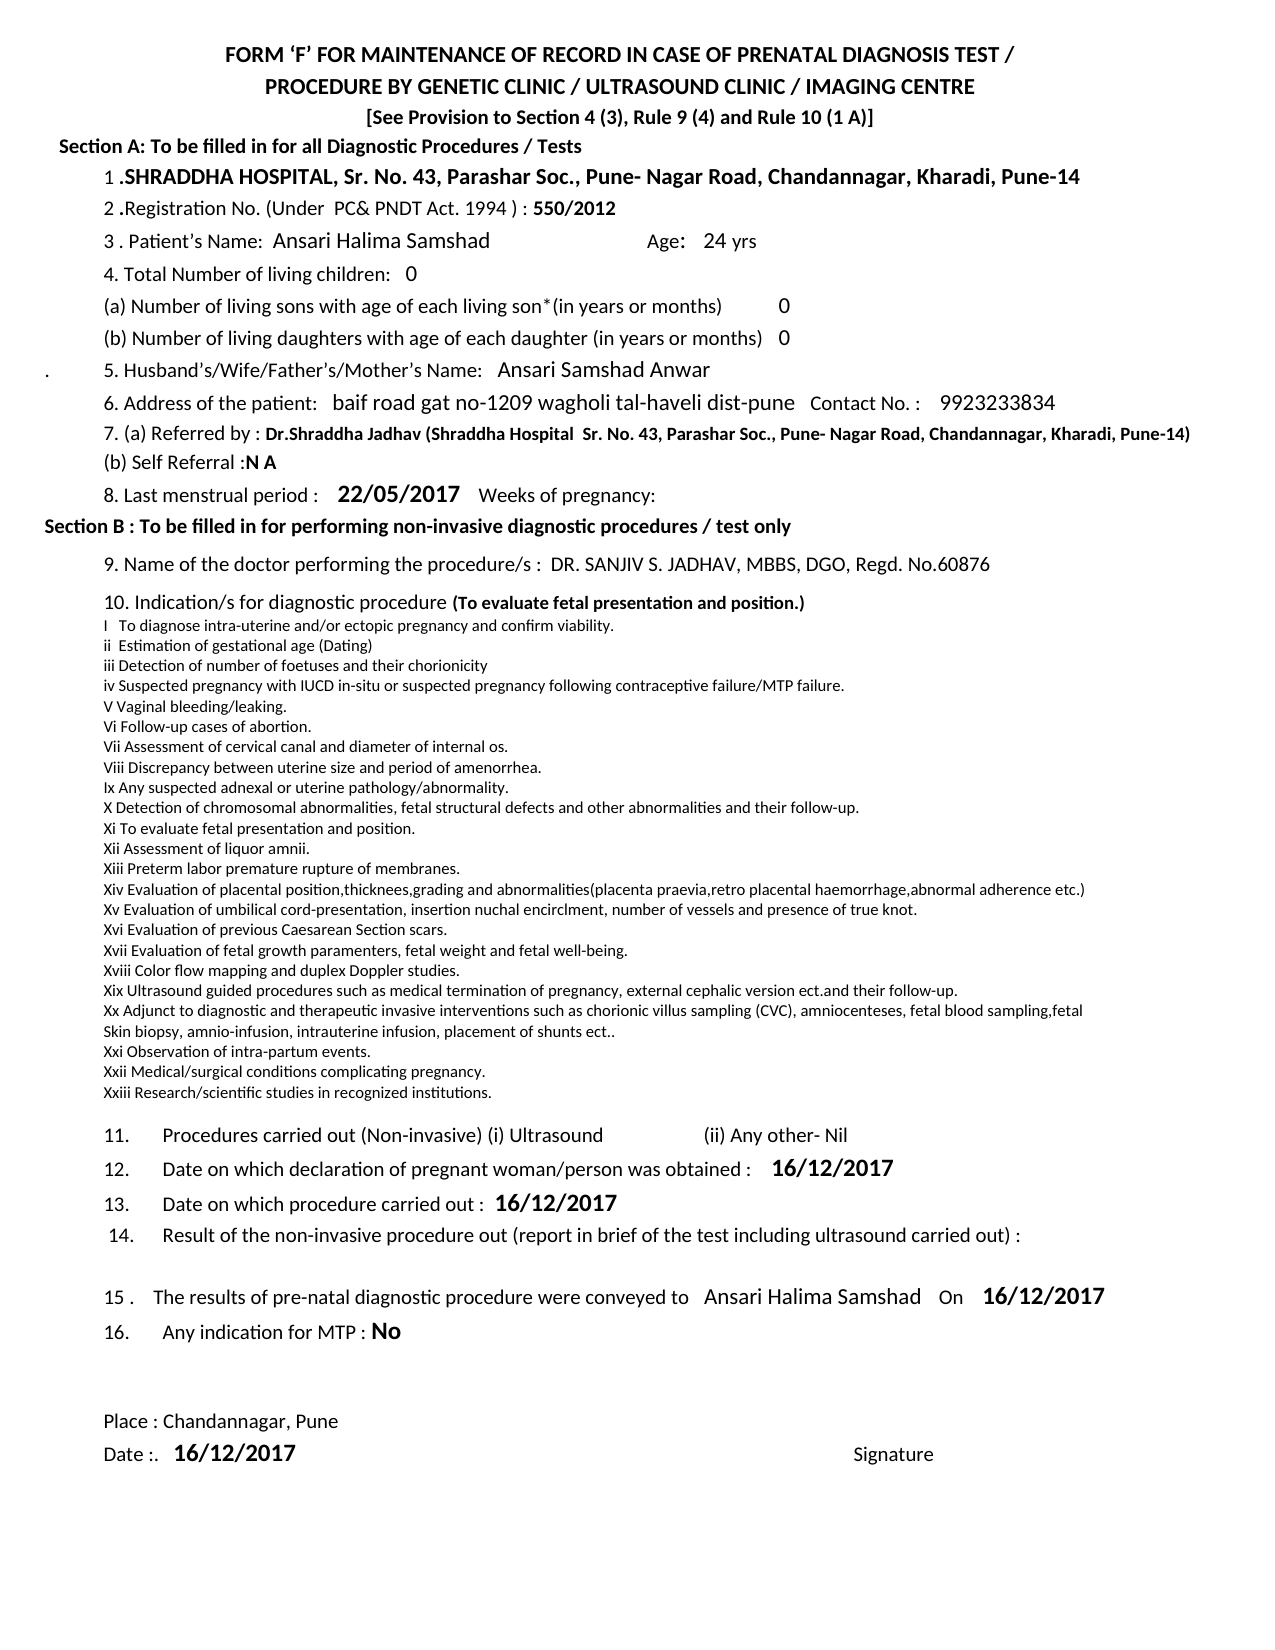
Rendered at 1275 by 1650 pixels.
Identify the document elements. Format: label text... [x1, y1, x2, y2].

text Xvi Evaluation of previous Caesarean Section scars. [0, 919, 1275, 940]
text Xi To evaluate fetal presentation and position. [0, 818, 1196, 838]
text Xxii Medical/surgical conditions complicating pregnancy. [0, 1062, 1275, 1082]
text ii Estimation of gestational age (Dating) [0, 635, 1196, 655]
text Viii Discrepancy between uterine size and period of amenorrhea. [0, 757, 1196, 777]
text Place : Chandannagar, Pune [0, 1408, 1275, 1434]
text (b) Number of living daughters with age of each daughter (in years or months) [44, 323, 1255, 351]
text (b) Self Referral :N A [44, 449, 1255, 474]
text 10. Indication/s for diagnostic procedure (To evaluate fetal presentation and position.) [75, 589, 1255, 615]
text 7. (a) Referred by : Dr.Shraddha Jadhav (Shraddha Hospital Sr. No. 43, Parashar Soc., Pune- Nagar Road, Chandannagar, Kharadi, Pune-14) [44, 420, 1255, 445]
text 12. Date on which declaration of pregnant woman/person was obtained : [0, 1152, 1275, 1182]
text FORM ‘F’ FOR MAINTENANCE OF RECORD IN CASE OF PRENATAL DIAGNOSIS TEST / [44, 40, 1196, 68]
text Xiii Preterm labor premature rupture of membranes. [0, 858, 1196, 879]
text (a) Number of living sons with age of each living son*(in years or months) [44, 291, 1255, 319]
text Ix Any suspected adnexal or uterine pathology/abnormality. [0, 777, 1196, 798]
text Xviii Color flow mapping and duplex Doppler studies. [0, 960, 1275, 980]
text Xxiii Research/scientific studies in recognized institutions. [0, 1082, 1275, 1102]
text 6. Address of the patient: Contact No. : [103, 388, 1255, 416]
text Vi Follow-up cases of abortion. [0, 716, 1196, 737]
text Section A: To be filled in for all Diagnostic Procedures / Tests [44, 133, 1196, 159]
text 4. Total Number of living children: [44, 259, 1196, 287]
text [See Provision to Section 4 (3), Rule 9 (4) and Rule 10 (1 A)] [44, 104, 1196, 129]
text 11. Procedures carried out (Non-invasive) (i) Ultrasound (ii) Any other- Nil [0, 1123, 1275, 1148]
text PROCEDURE BY GENETIC CLINIC / ULTRASOUND CLINIC / IMAGING CENTRE [44, 72, 1196, 100]
text Xx Adjunct to diagnostic and therapeutic invasive interventions such as chorionic villus sampling (CVC), amniocenteses, fetal blood sampling,fetal [0, 1001, 1275, 1021]
text 13. Date on which procedure carried out : [0, 1187, 1275, 1217]
text 1 .SHRADDHA HOSPITAL, Sr. No. 43, Parashar Soc., Pune- Nagar Road, Chandannagar, Kharadi, Pune-14 [44, 162, 1196, 191]
text V Vaginal bleeding/leaking. [0, 696, 1196, 716]
text Skin biopsy, amnio-infusion, intrauterine infusion, placement of shunts ect.. [0, 1021, 1275, 1041]
text . 5. Husband’s/Wife/Father’s/Mother’s Name: [44, 355, 1255, 383]
text iii Detection of number of foetuses and their chorionicity [0, 655, 1196, 676]
text Xvii Evaluation of fetal growth paramenters, fetal weight and fetal well-being. [0, 940, 1275, 960]
text 14. Result of the non-invasive procedure out (report in brief of the test including ultrasound carried out) : [103, 1222, 1226, 1247]
text 9. Name of the doctor performing the procedure/s : DR. SANJIV S. JADHAV, MBBS, DGO, Regd. No.60876 [0, 551, 1255, 577]
text 8. Last menstrual period : Weeks of pregnancy: [44, 478, 1255, 509]
text Vii Assessment of cervical canal and diameter of internal os. [0, 737, 1196, 757]
text Xxi Observation of intra-partum events. [103, 1041, 1275, 1062]
text I To diagnose intra-uterine and/or ectopic pregnancy and confirm viability. [75, 615, 1255, 635]
text Xiv Evaluation of placental position,thicknees,grading and abnormalities(placenta praevia,retro placental haemorrhage,abnormal adherence etc.) [0, 879, 1275, 899]
text 15 . The results of pre-natal diagnostic procedure were conveyed to On [0, 1280, 1275, 1311]
text Date :. Signature [0, 1438, 1275, 1468]
text X Detection of chromosomal abnormalities, fetal structural defects and other abnormalities and their follow-up. [0, 798, 1196, 818]
text Section B : To be filled in for performing non-invasive diagnostic procedures / test only [44, 513, 1255, 538]
text Xv Evaluation of umbilical cord-presentation, insertion nuchal encirclment, number of vessels and presence of true knot. [0, 899, 1275, 919]
text 16. Any indication for MTP : No [0, 1315, 1275, 1346]
text Xii Assessment of liquor amnii. [0, 838, 1196, 858]
text iv Suspected pregnancy with IUCD in-situ or suspected pregnancy following contraceptive failure/MTP failure. [0, 676, 1196, 696]
text Xix Ultrasound guided procedures such as medical termination of pregnancy, external cephalic version ect.and their follow-up. [0, 980, 1275, 1001]
text 2 .Registration No. (Under PC& PNDT Act. 1994 ) : 550/2012 [44, 195, 1196, 220]
text 3 . Patient’s Name: Age: yrs [44, 224, 1166, 254]
